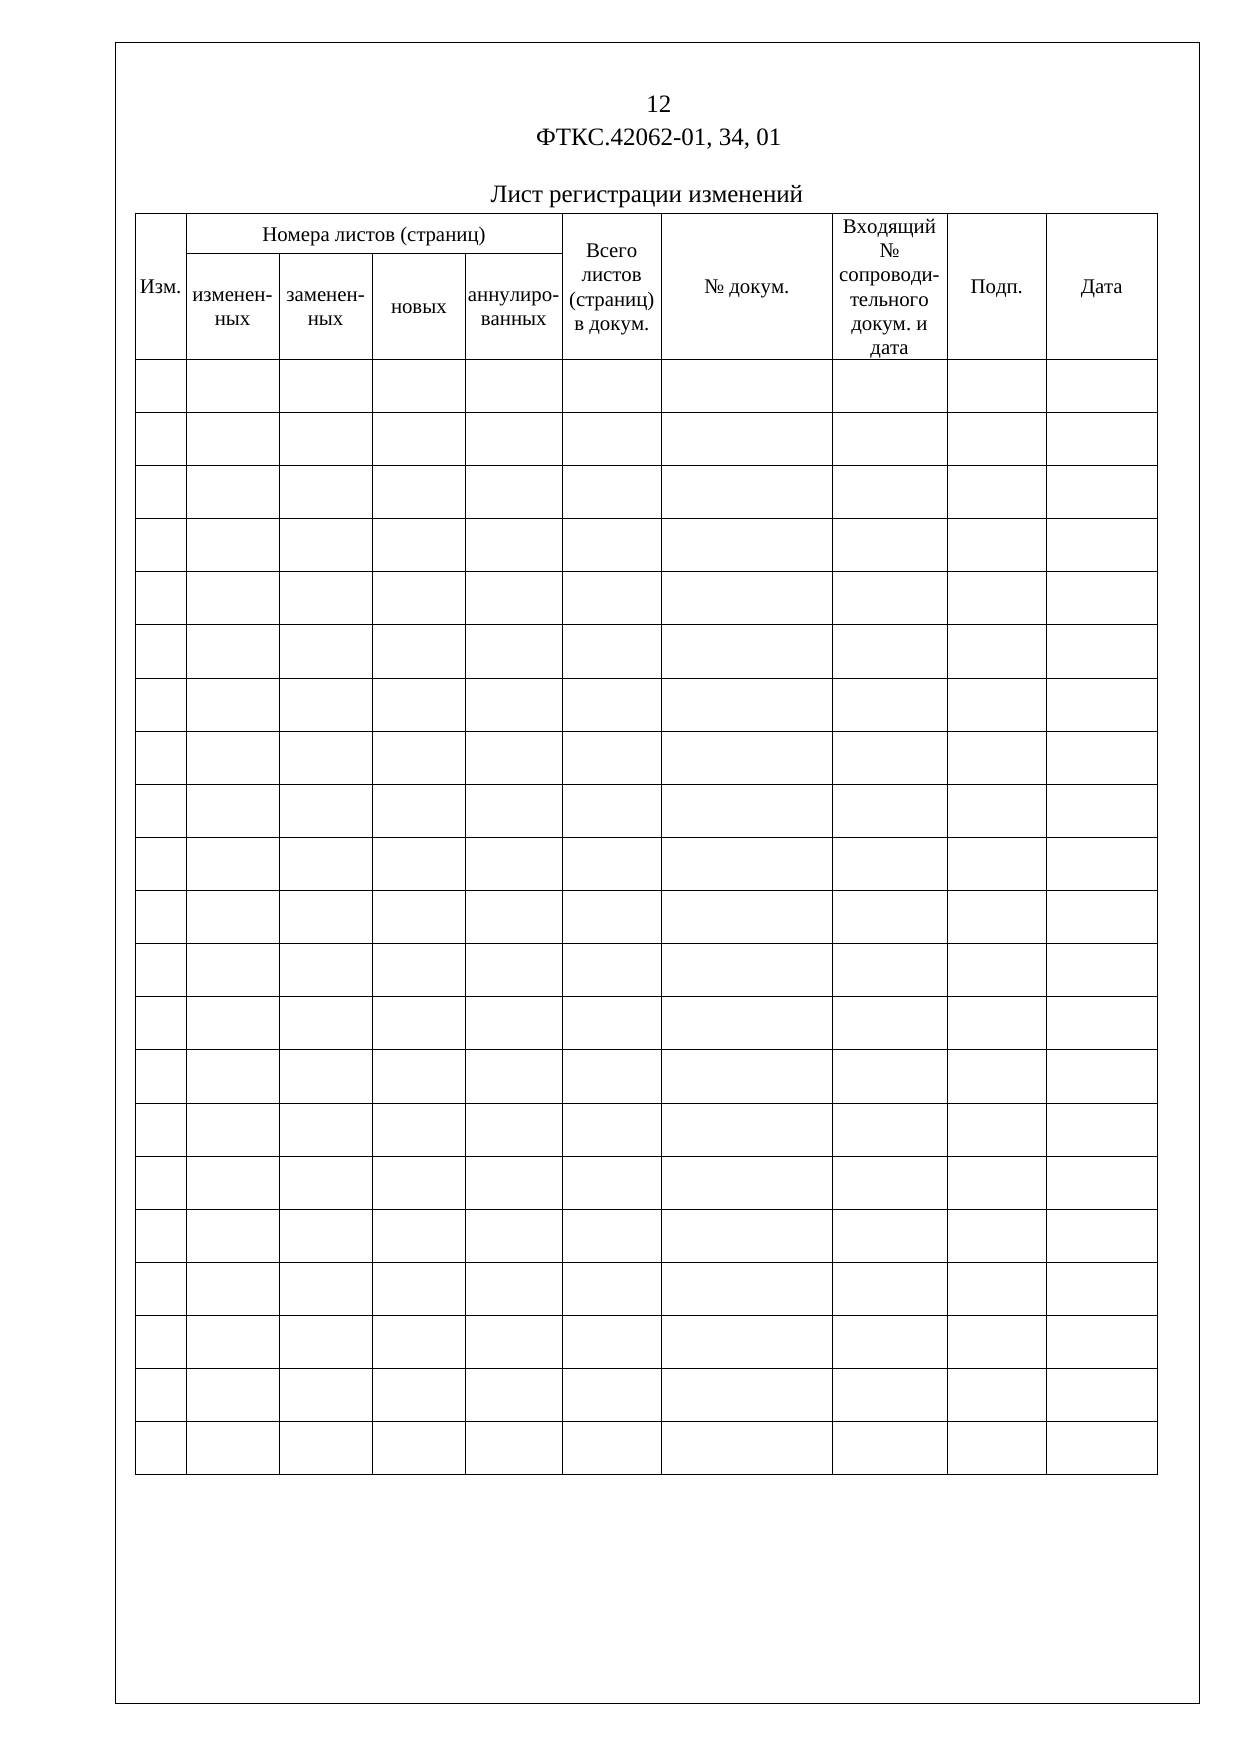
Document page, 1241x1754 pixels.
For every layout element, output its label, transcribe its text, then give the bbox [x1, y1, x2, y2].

table_cell [1047, 1316, 1157, 1368]
table_cell [187, 1316, 279, 1368]
table_cell [662, 891, 832, 943]
table_cell [280, 891, 372, 943]
table_cell [373, 625, 465, 677]
table_cell [373, 679, 465, 731]
table_cell [466, 997, 562, 1049]
table_cell [563, 732, 661, 784]
table_cell [833, 1263, 947, 1315]
table_cell [833, 891, 947, 943]
table_cell [1047, 625, 1157, 677]
table_cell [187, 625, 279, 677]
table_cell [948, 1369, 1046, 1421]
table_cell [948, 413, 1046, 465]
table_cell [563, 1104, 661, 1156]
table_cell [280, 519, 372, 571]
table_cell [280, 732, 372, 784]
table_cell [563, 1316, 661, 1368]
table_cell [1047, 1263, 1157, 1315]
table_cell [280, 997, 372, 1049]
table_cell [136, 360, 186, 412]
table_cell [280, 944, 372, 996]
table_cell [136, 785, 186, 837]
table_cell [1047, 1157, 1157, 1209]
table_cell [187, 1050, 279, 1102]
table_cell [563, 679, 661, 731]
table_cell [662, 785, 832, 837]
table_cell [1047, 1104, 1157, 1156]
table_cell Дата [1047, 214, 1157, 359]
table_cell [373, 1104, 465, 1156]
table_cell [187, 519, 279, 571]
table_cell [466, 572, 562, 624]
table_cell [662, 1369, 832, 1421]
table_cell [948, 519, 1046, 571]
table_cell [948, 732, 1046, 784]
table_cell [948, 360, 1046, 412]
table_cell [466, 625, 562, 677]
table_cell [373, 997, 465, 1049]
table_cell [563, 838, 661, 890]
table_cell [1047, 997, 1157, 1049]
table_cell [373, 572, 465, 624]
table_cell [187, 732, 279, 784]
table_cell [1047, 785, 1157, 837]
table_cell [373, 891, 465, 943]
table_cell [136, 1369, 186, 1421]
table_cell [136, 944, 186, 996]
table_cell [136, 413, 186, 465]
table_cell [466, 1157, 562, 1209]
table_cell Входящий № сопроводи-тельного докум. и дата [833, 214, 947, 359]
table_cell [833, 1422, 947, 1474]
table_cell [833, 944, 947, 996]
table_cell [948, 1263, 1046, 1315]
table_cell [187, 891, 279, 943]
table_cell [373, 1369, 465, 1421]
table_cell [136, 466, 186, 518]
table_cell [563, 1422, 661, 1474]
table_cell [1047, 1422, 1157, 1474]
table_cell [187, 679, 279, 731]
table_cell [662, 1210, 832, 1262]
table_cell [373, 838, 465, 890]
table_cell [136, 838, 186, 890]
table_cell [662, 944, 832, 996]
table_cell [466, 679, 562, 731]
table_cell [280, 1422, 372, 1474]
table_cell [187, 572, 279, 624]
table_cell [948, 1210, 1046, 1262]
table_cell [1047, 891, 1157, 943]
table_cell [563, 1369, 661, 1421]
table_cell [373, 466, 465, 518]
table_cell [136, 1050, 186, 1102]
table_cell [136, 732, 186, 784]
table_cell [136, 1104, 186, 1156]
table_cell [136, 1422, 186, 1474]
table_cell [563, 572, 661, 624]
table_cell [1047, 1369, 1157, 1421]
table_cell изменен-ных [187, 254, 279, 359]
table_cell [563, 785, 661, 837]
table_cell [948, 1157, 1046, 1209]
table_cell [373, 1210, 465, 1262]
table_cell [136, 572, 186, 624]
table_cell [280, 625, 372, 677]
table_cell [280, 360, 372, 412]
table_cell [187, 466, 279, 518]
table_cell [833, 360, 947, 412]
table_cell [187, 1369, 279, 1421]
table_cell [373, 732, 465, 784]
table_cell [187, 944, 279, 996]
table_cell [563, 1210, 661, 1262]
table_cell [373, 360, 465, 412]
table_cell [563, 1263, 661, 1315]
table_cell [833, 732, 947, 784]
table_cell [948, 466, 1046, 518]
table_cell [136, 1157, 186, 1209]
table_cell Номера листов (страниц) [187, 214, 562, 253]
table_cell [563, 413, 661, 465]
table_cell [466, 1104, 562, 1156]
table_cell [662, 572, 832, 624]
table_cell [563, 519, 661, 571]
table_cell [833, 413, 947, 465]
table_cell [466, 519, 562, 571]
table_cell [563, 625, 661, 677]
table_cell [662, 997, 832, 1049]
table_cell [136, 1263, 186, 1315]
table_cell [833, 1050, 947, 1102]
table_cell [466, 413, 562, 465]
table_cell [833, 625, 947, 677]
table_cell [833, 466, 947, 518]
table_cell [833, 519, 947, 571]
table_cell [136, 997, 186, 1049]
table_cell [948, 891, 1046, 943]
table_cell [948, 679, 1046, 731]
table_cell [466, 891, 562, 943]
table_cell [833, 838, 947, 890]
table_cell [466, 1316, 562, 1368]
table_cell [662, 679, 832, 731]
table_cell Изм. [136, 214, 186, 359]
table_cell [1047, 1210, 1157, 1262]
table_cell [373, 413, 465, 465]
table_header Лист регистрации изменений [135, 174, 1157, 213]
table_cell [662, 413, 832, 465]
table_cell [948, 1422, 1046, 1474]
table_cell [662, 519, 832, 571]
table_cell № докум. [662, 214, 832, 359]
table_cell новых [373, 254, 465, 359]
table_cell [280, 1263, 372, 1315]
table_cell [466, 732, 562, 784]
table_cell [280, 1316, 372, 1368]
table_cell [833, 1104, 947, 1156]
table_cell [136, 519, 186, 571]
table_cell [187, 1157, 279, 1209]
table_cell [187, 1422, 279, 1474]
table_cell [136, 1210, 186, 1262]
table_cell [833, 1369, 947, 1421]
table_cell [833, 997, 947, 1049]
table_cell [948, 1104, 1046, 1156]
table_cell [1047, 572, 1157, 624]
table_cell [833, 1210, 947, 1262]
table_cell [466, 1050, 562, 1102]
table_cell [280, 1050, 372, 1102]
table_cell [1047, 732, 1157, 784]
table_cell [373, 1157, 465, 1209]
table_cell [1047, 838, 1157, 890]
table_cell [563, 1157, 661, 1209]
table_cell [1047, 944, 1157, 996]
table_cell [280, 838, 372, 890]
table_cell [948, 572, 1046, 624]
table_cell [833, 785, 947, 837]
table_cell [280, 466, 372, 518]
table_cell [1047, 519, 1157, 571]
table_cell [136, 891, 186, 943]
table_cell [187, 413, 279, 465]
table_cell [1047, 360, 1157, 412]
table_cell [136, 679, 186, 731]
table_cell [187, 1210, 279, 1262]
table_cell [136, 1316, 186, 1368]
table_cell [662, 466, 832, 518]
table_cell [563, 466, 661, 518]
table_cell Всего листов (страниц) в докум. [563, 214, 661, 359]
table_cell [373, 1050, 465, 1102]
table_cell [280, 1210, 372, 1262]
table_cell [187, 1263, 279, 1315]
table_cell [1047, 413, 1157, 465]
table_cell [833, 679, 947, 731]
table_cell [466, 838, 562, 890]
table_cell [373, 944, 465, 996]
table_cell [563, 944, 661, 996]
table_cell [280, 413, 372, 465]
table_cell [280, 572, 372, 624]
table_cell [466, 1263, 562, 1315]
table_cell [1047, 679, 1157, 731]
table_cell [662, 360, 832, 412]
table_cell [662, 1263, 832, 1315]
table_cell [466, 466, 562, 518]
table_cell [466, 785, 562, 837]
table_cell [662, 1104, 832, 1156]
table_cell [280, 1104, 372, 1156]
table_cell [187, 838, 279, 890]
table_cell [833, 1316, 947, 1368]
table_cell [662, 1157, 832, 1209]
table_cell [466, 1422, 562, 1474]
table_cell [948, 785, 1046, 837]
table_cell [373, 1316, 465, 1368]
table_cell [136, 625, 186, 677]
table_cell [948, 1050, 1046, 1102]
table_cell [187, 1104, 279, 1156]
table_cell [563, 891, 661, 943]
table_cell [833, 572, 947, 624]
table_cell [187, 360, 279, 412]
table_cell заменен-ных [280, 254, 372, 359]
table_cell [948, 1316, 1046, 1368]
table_cell [466, 944, 562, 996]
table_cell [187, 997, 279, 1049]
table_cell [373, 1263, 465, 1315]
table_cell [662, 1050, 832, 1102]
table_cell [280, 679, 372, 731]
table_cell [662, 1316, 832, 1368]
table_cell [662, 732, 832, 784]
table_cell [466, 1210, 562, 1262]
table_cell [466, 1369, 562, 1421]
table_cell [373, 1422, 465, 1474]
table_cell [662, 625, 832, 677]
table_cell [833, 1157, 947, 1209]
table_cell [1047, 466, 1157, 518]
table_cell [280, 785, 372, 837]
table_cell аннулиро-ванных [466, 254, 562, 359]
table_cell [948, 625, 1046, 677]
table_cell Подп. [948, 214, 1046, 359]
table_cell [1047, 1050, 1157, 1102]
table_cell [563, 1050, 661, 1102]
table_cell [662, 838, 832, 890]
table_cell [187, 785, 279, 837]
table_cell [280, 1157, 372, 1209]
table_cell [563, 997, 661, 1049]
table_cell [373, 785, 465, 837]
table_cell [948, 997, 1046, 1049]
table_cell [948, 838, 1046, 890]
table_cell [466, 360, 562, 412]
table_cell [563, 360, 661, 412]
table_cell [948, 944, 1046, 996]
table_cell [280, 1369, 372, 1421]
table_cell [373, 519, 465, 571]
table_cell [662, 1422, 832, 1474]
